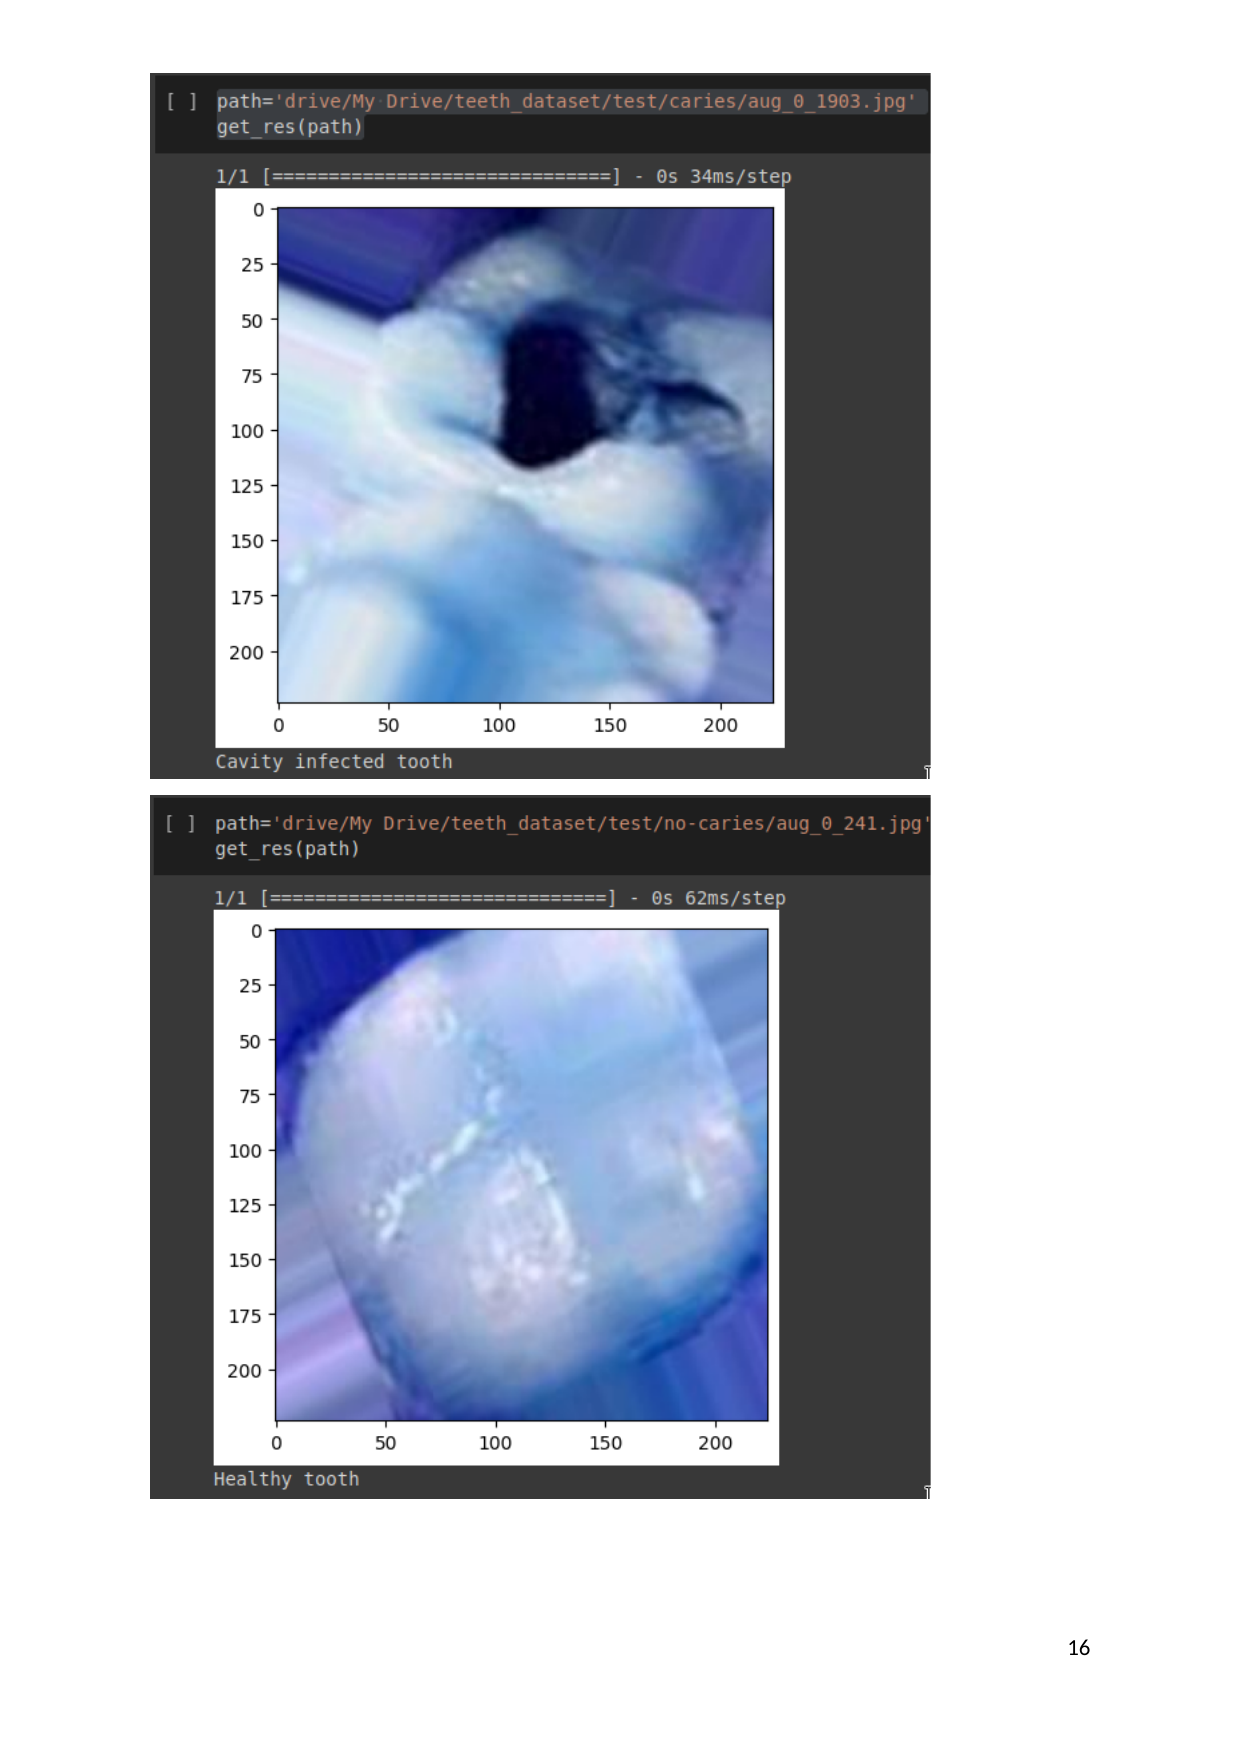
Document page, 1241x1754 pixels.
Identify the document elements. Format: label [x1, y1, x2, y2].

picture [150, 795, 931, 1499]
picture [150, 73, 931, 779]
